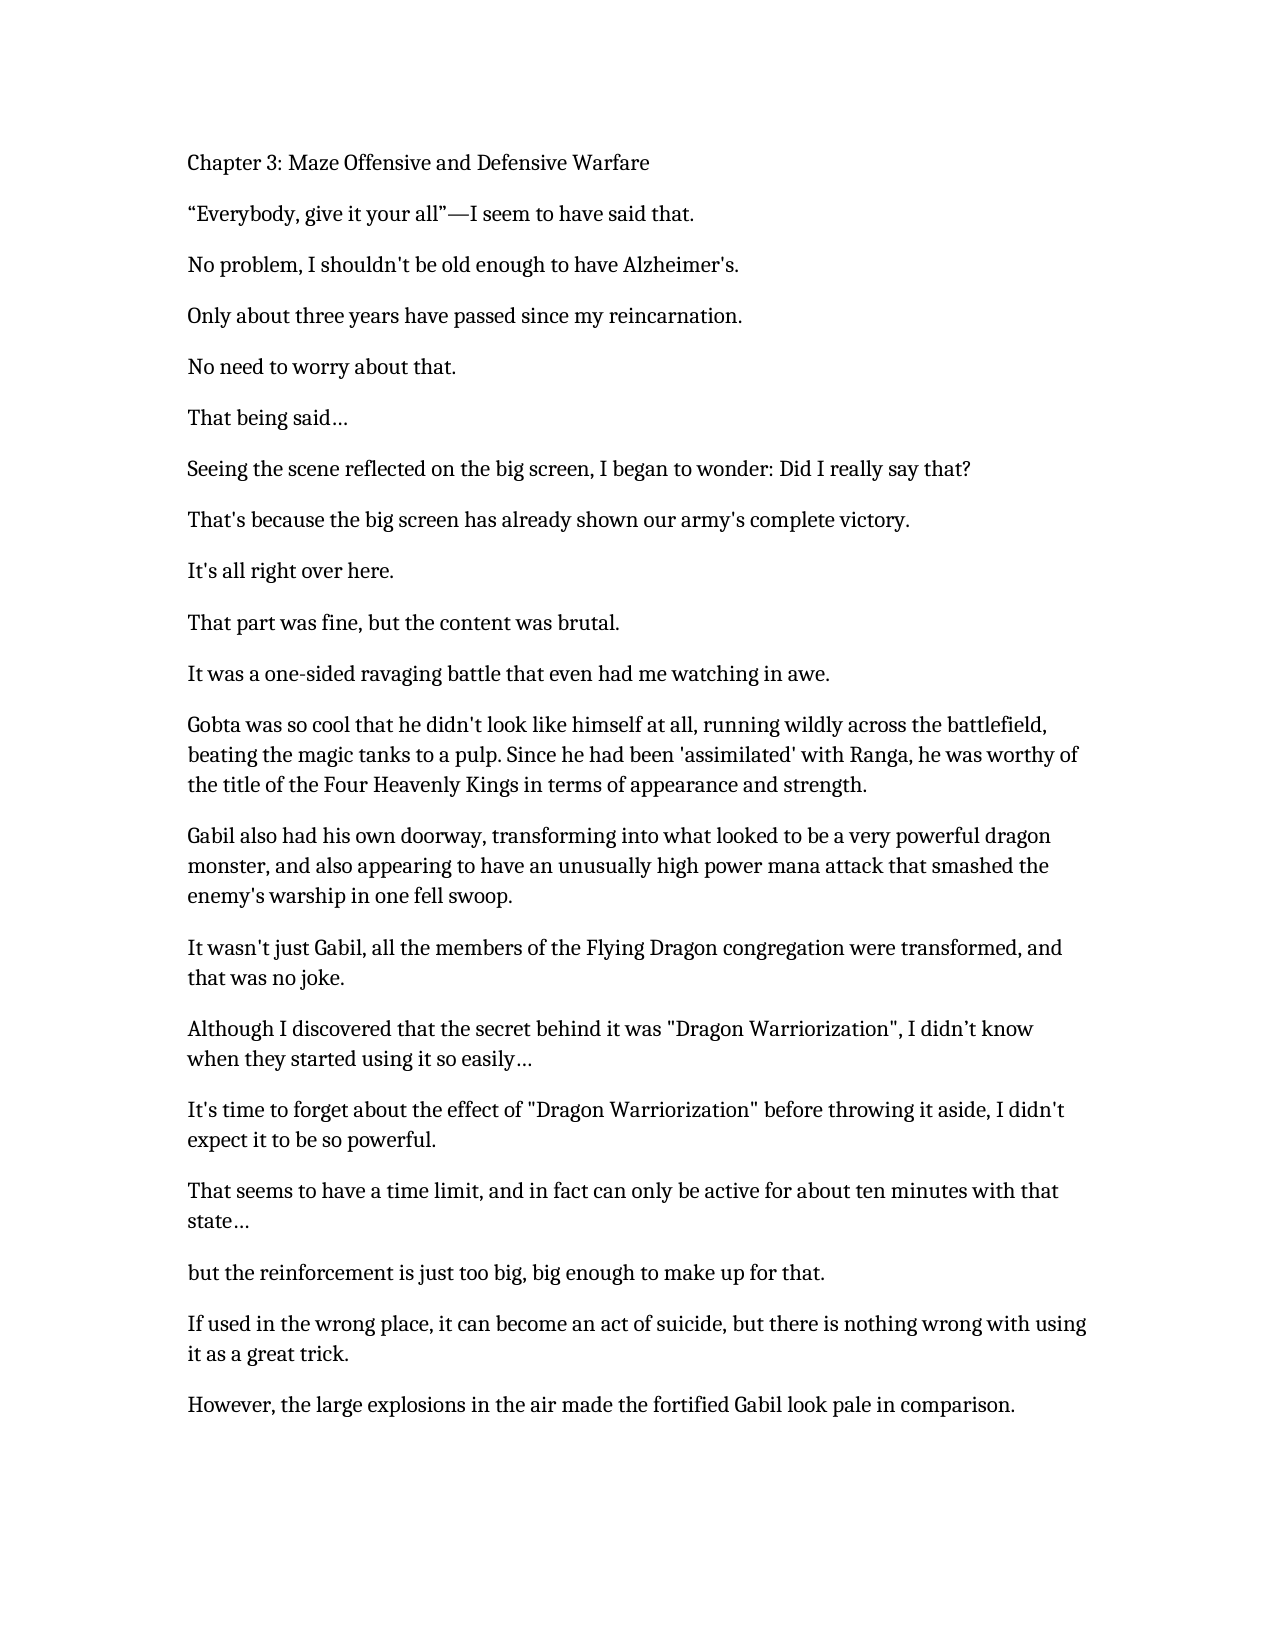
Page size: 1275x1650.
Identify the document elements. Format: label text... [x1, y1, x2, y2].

text It's all right over here. [187, 558, 1087, 585]
text However, the large explosions in the air made the fortified Gabil look pale in comparison. [187, 1392, 1087, 1418]
text No need to worry about that. [187, 354, 1087, 381]
text but the reinforcement is just too big, big enough to make up for that. [187, 1259, 1087, 1286]
text Gobta was so cool that he didn't look like himself at all, running wildly across the battlefield, beating the magic tanks to a pulp. Since he had been 'assimilated' with Ranga, he was worthy of the title of the Four Heavenly Kings in terms of appearance and strength. [187, 711, 1087, 798]
text No problem, I shouldn't be old enough to have Alzheimer's. [187, 252, 1087, 278]
text Gabil also had his own doorway, transforming into what looked to be a very powerful dragon monster, and also appearing to have an unusually high power mana attack that smashed the enemy's warship in one fell swoop. [187, 823, 1087, 910]
text Seeing the scene reflected on the big screen, I began to wonder: Did I really say that? [187, 456, 1087, 483]
text It's time to forget about the effect of "Dragon Warriorization" before throwing it aside, I didn't expect it to be so powerful. [187, 1097, 1087, 1153]
text That's because the big screen has already shown our army's complete victory. [187, 507, 1087, 534]
text That seems to have a time limit, and in fact can only be active for about ten minutes with that state… [187, 1178, 1087, 1235]
text That part was fine, but the content was brutal. [187, 609, 1087, 636]
text Only about three years have passed since my reincarnation. [187, 303, 1087, 329]
text It was a one-sided ravaging battle that even had me watching in awe. [187, 660, 1087, 687]
text If used in the wrong place, it can become an act of suicide, but there is nothing wrong with using it as a great trick. [187, 1310, 1087, 1367]
text That being said… [187, 405, 1087, 432]
text It wasn't just Gabil, all the members of the Flying Dragon congregation were transformed, and that was no joke. [187, 934, 1087, 991]
text “Everybody, give it your all”—I seem to have said that. [187, 201, 1087, 227]
text Although I discovered that the secret behind it was "Dragon Warriorization", I didn’t know when they started using it so easily… [187, 1016, 1087, 1072]
text Chapter 3: Maze Offensive and Defensive Warfare [187, 150, 1087, 176]
